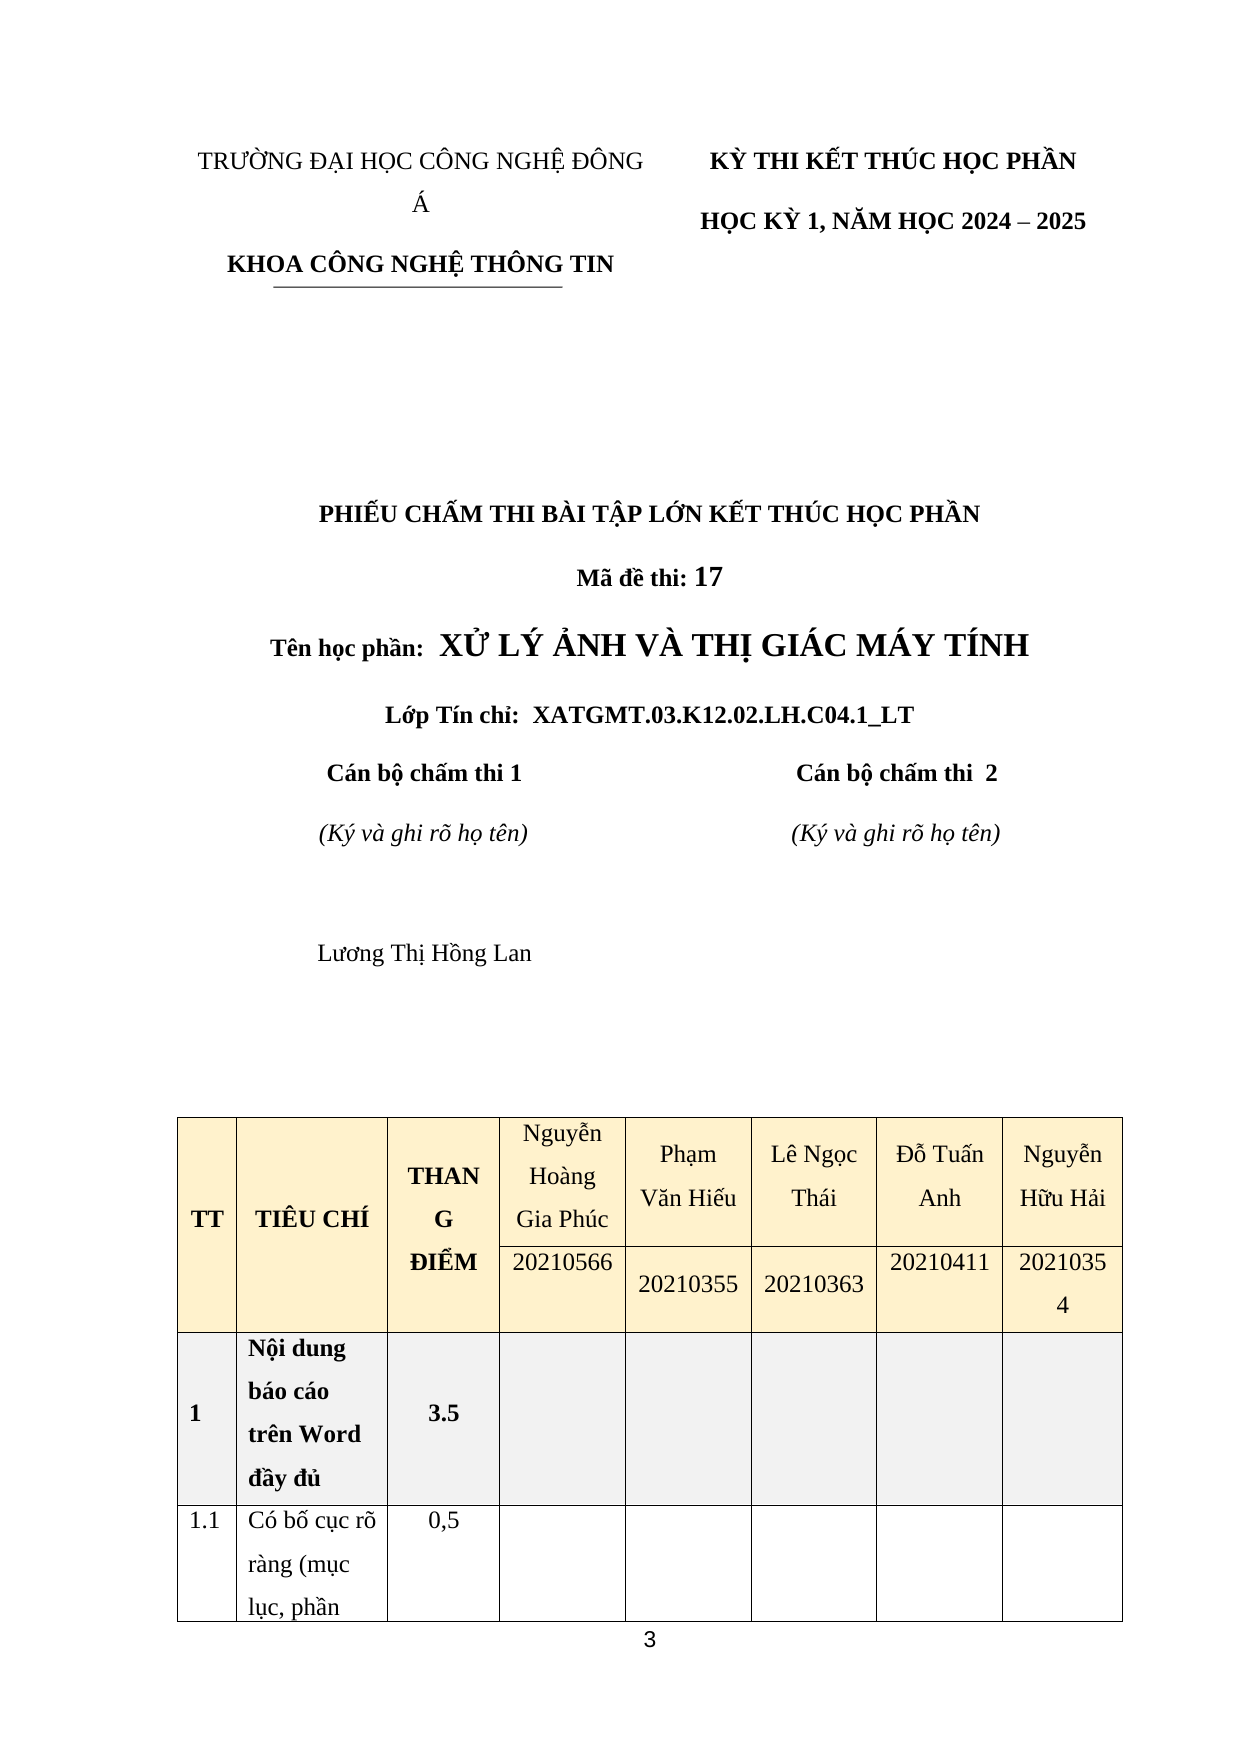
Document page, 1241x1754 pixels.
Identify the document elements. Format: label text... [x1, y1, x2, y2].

table_cell 0,5 [388, 1506, 499, 1621]
table_cell Cán bộ chấm thi 1 (Ký và ghi rõ họ tên) Lương Thị Hồng Lan [177, 758, 672, 1117]
table_cell [1003, 1506, 1122, 1621]
table_cell [877, 1506, 1002, 1621]
table_cell 3.5 [388, 1333, 499, 1504]
table_header Đỗ Tuấn Anh [877, 1118, 1002, 1246]
table_cell 20210355 [626, 1247, 751, 1332]
table_cell [1003, 1333, 1122, 1504]
table_cell 20210411 [877, 1247, 1002, 1332]
table_cell 1 [178, 1333, 236, 1504]
table_header Nguyễn Hữu Hải [1003, 1118, 1122, 1246]
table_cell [237, 1506, 387, 1621]
table_cell [500, 1506, 625, 1621]
table_cell Nội dung báo cáo trên Word đầy đủ [237, 1333, 387, 1504]
table_cell [500, 1333, 625, 1504]
table_cell 20210354 [1003, 1247, 1122, 1332]
table_cell Cán bộ chấm thi 2 (Ký và ghi rõ họ tên) [672, 758, 1122, 1117]
table_header KỲ THI KẾT THÚC HỌC PHẦN HỌC KỲ 1, NĂM HỌC 2024 – 2025 [664, 146, 1122, 365]
table_cell [752, 1333, 876, 1504]
table_header TT [178, 1118, 236, 1332]
table_cell [626, 1333, 751, 1504]
table_cell [877, 1333, 1002, 1504]
table_header Lê Ngọc Thái [752, 1118, 876, 1246]
table_header TRƯỜNG ĐẠI HỌC CÔNG NGHỆ ĐÔNG Á KHOA CÔNG NGHỆ THÔNG TIN [177, 146, 664, 365]
table_cell 1.1 [178, 1506, 236, 1621]
table_cell 20210363 [752, 1247, 876, 1332]
table_header Nguyễn Hoàng Gia Phúc [500, 1118, 625, 1246]
table_header TIÊU CHÍ [237, 1118, 387, 1332]
table_header PHIẾU CHẤM THI BÀI TẬP LỚN KẾT THÚC HỌC PHẦN Mã đề thi: 17 Tên học phần: XỬ LÝ ẢNH VÀ THỊ GIÁC MÁY TÍNH Lớp Tín chỉ: XATGMT.03.K12.02.LH.C04.1_LT [177, 365, 1122, 758]
table_cell [752, 1506, 876, 1621]
table_cell 20210566 [500, 1247, 625, 1332]
table_header Phạm Văn Hiếu [626, 1118, 751, 1246]
table_cell [626, 1506, 751, 1621]
table_header THANG ĐIỂM [388, 1118, 499, 1332]
